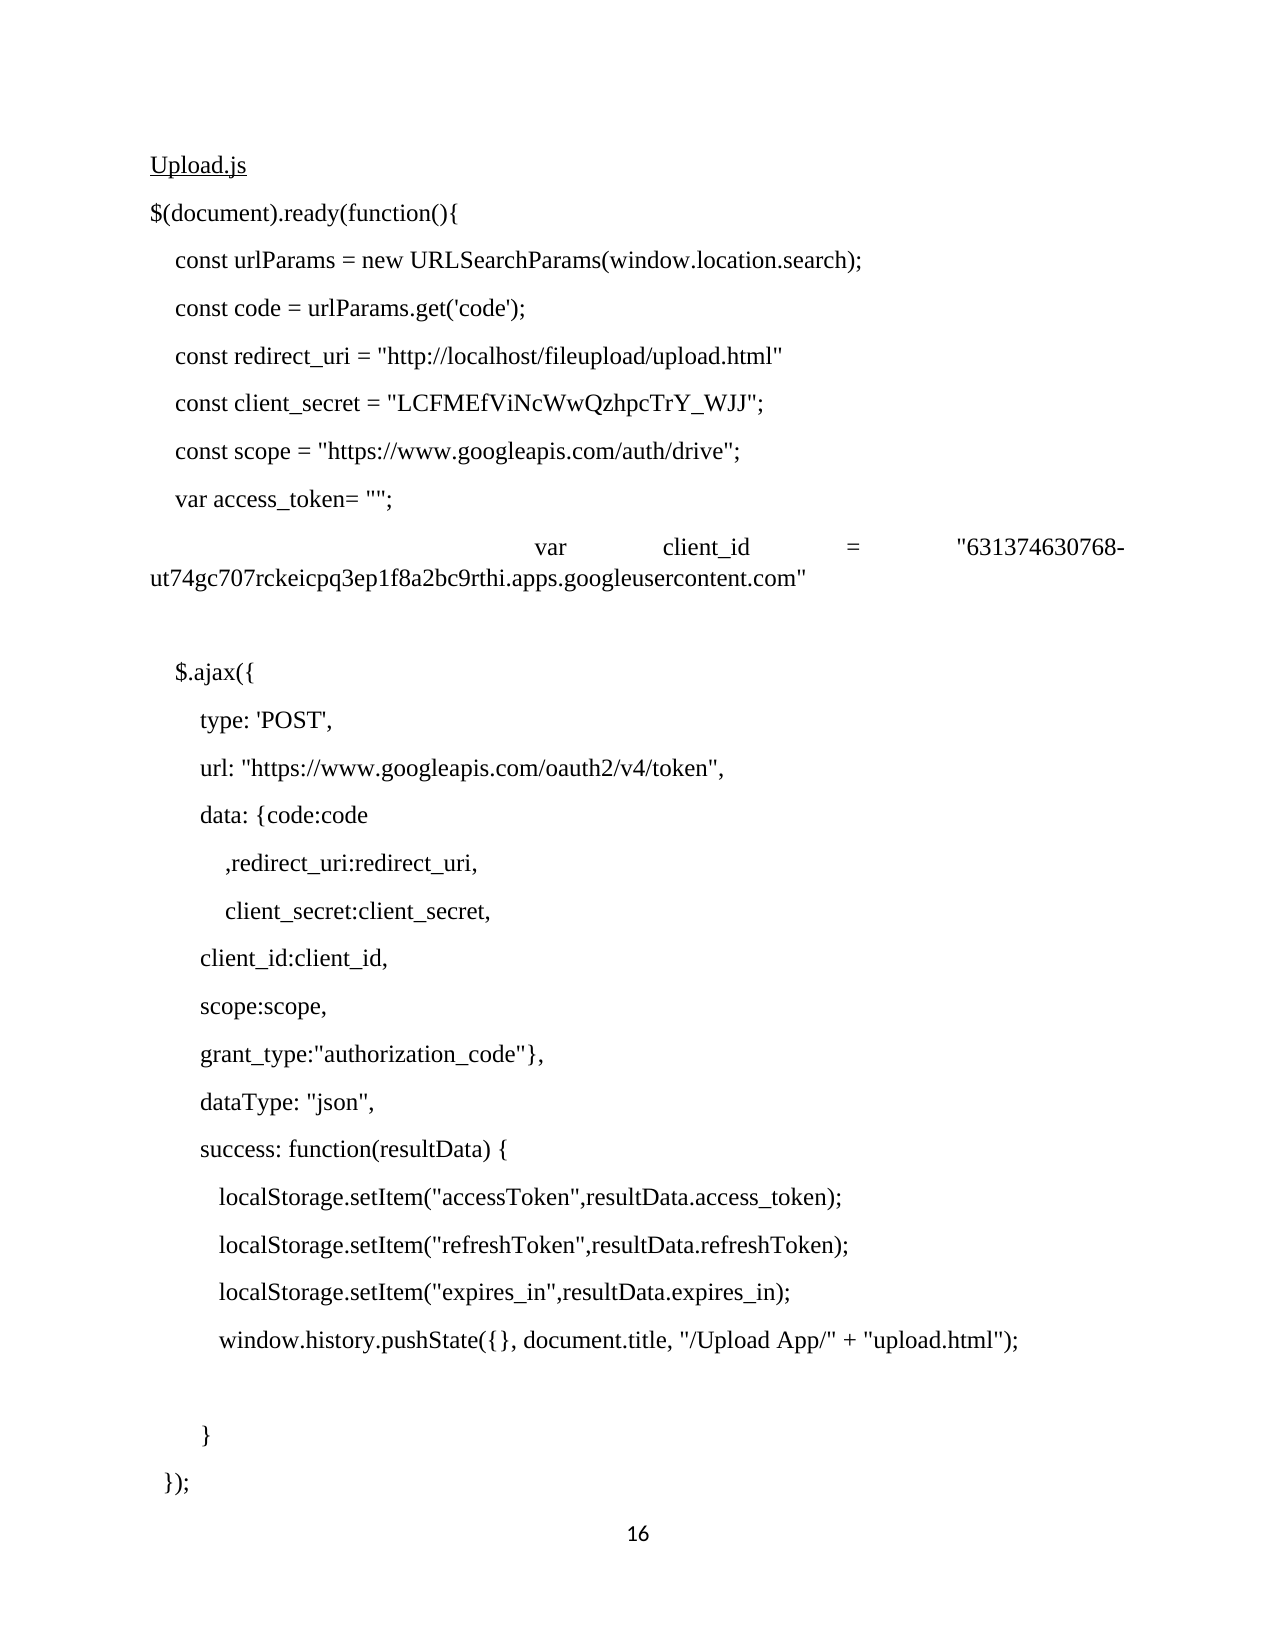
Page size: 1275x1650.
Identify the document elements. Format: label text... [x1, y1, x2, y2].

text success: function(resultData) { [150, 1134, 1125, 1163]
text var access_token= ""; [150, 484, 1125, 513]
text grant_type:"authorization_code"}, [150, 1039, 1125, 1068]
text url: "https://www.googleapis.com/oauth2/v4/token", [150, 753, 1125, 781]
text $.ajax({ [150, 657, 1125, 686]
text scope:scope, [150, 991, 1125, 1020]
text window.history.pushState({}, document.title, "/Upload App/" + "upload.html"); [150, 1325, 1125, 1354]
text const redirect_uri = "http://localhost/fileupload/upload.html" [150, 341, 1125, 369]
text const urlParams = new URLSearchParams(window.location.search); [150, 245, 1125, 274]
text }); [150, 1467, 1125, 1496]
text localStorage.setItem("expires_in",resultData.expires_in); [150, 1277, 1125, 1306]
text dataType: "json", [150, 1087, 1125, 1115]
text data: {code:code [150, 800, 1125, 829]
text var client_id = "631374630768-ut74gc707rckeicpq3ep1f8a2bc9rthi.apps.googleusercontent.com" [150, 532, 1125, 591]
text ,redirect_uri:redirect_uri, [150, 848, 1125, 877]
text Upload.js [150, 150, 1125, 179]
text client_id:client_id, [150, 943, 1125, 972]
text const scope = "https://www.googleapis.com/auth/drive"; [150, 436, 1125, 465]
text } [150, 1420, 1125, 1448]
text const code = urlParams.get('code'); [150, 293, 1125, 322]
text localStorage.setItem("accessToken",resultData.access_token); [150, 1182, 1125, 1211]
text const client_secret = "LCFMEfViNcWwQzhpcTrY_WJJ"; [150, 388, 1125, 417]
text localStorage.setItem("refreshToken",resultData.refreshToken); [150, 1230, 1125, 1258]
text $(document).ready(function(){ [150, 198, 1125, 226]
text client_secret:client_secret, [150, 896, 1125, 924]
text type: 'POST', [150, 705, 1125, 734]
